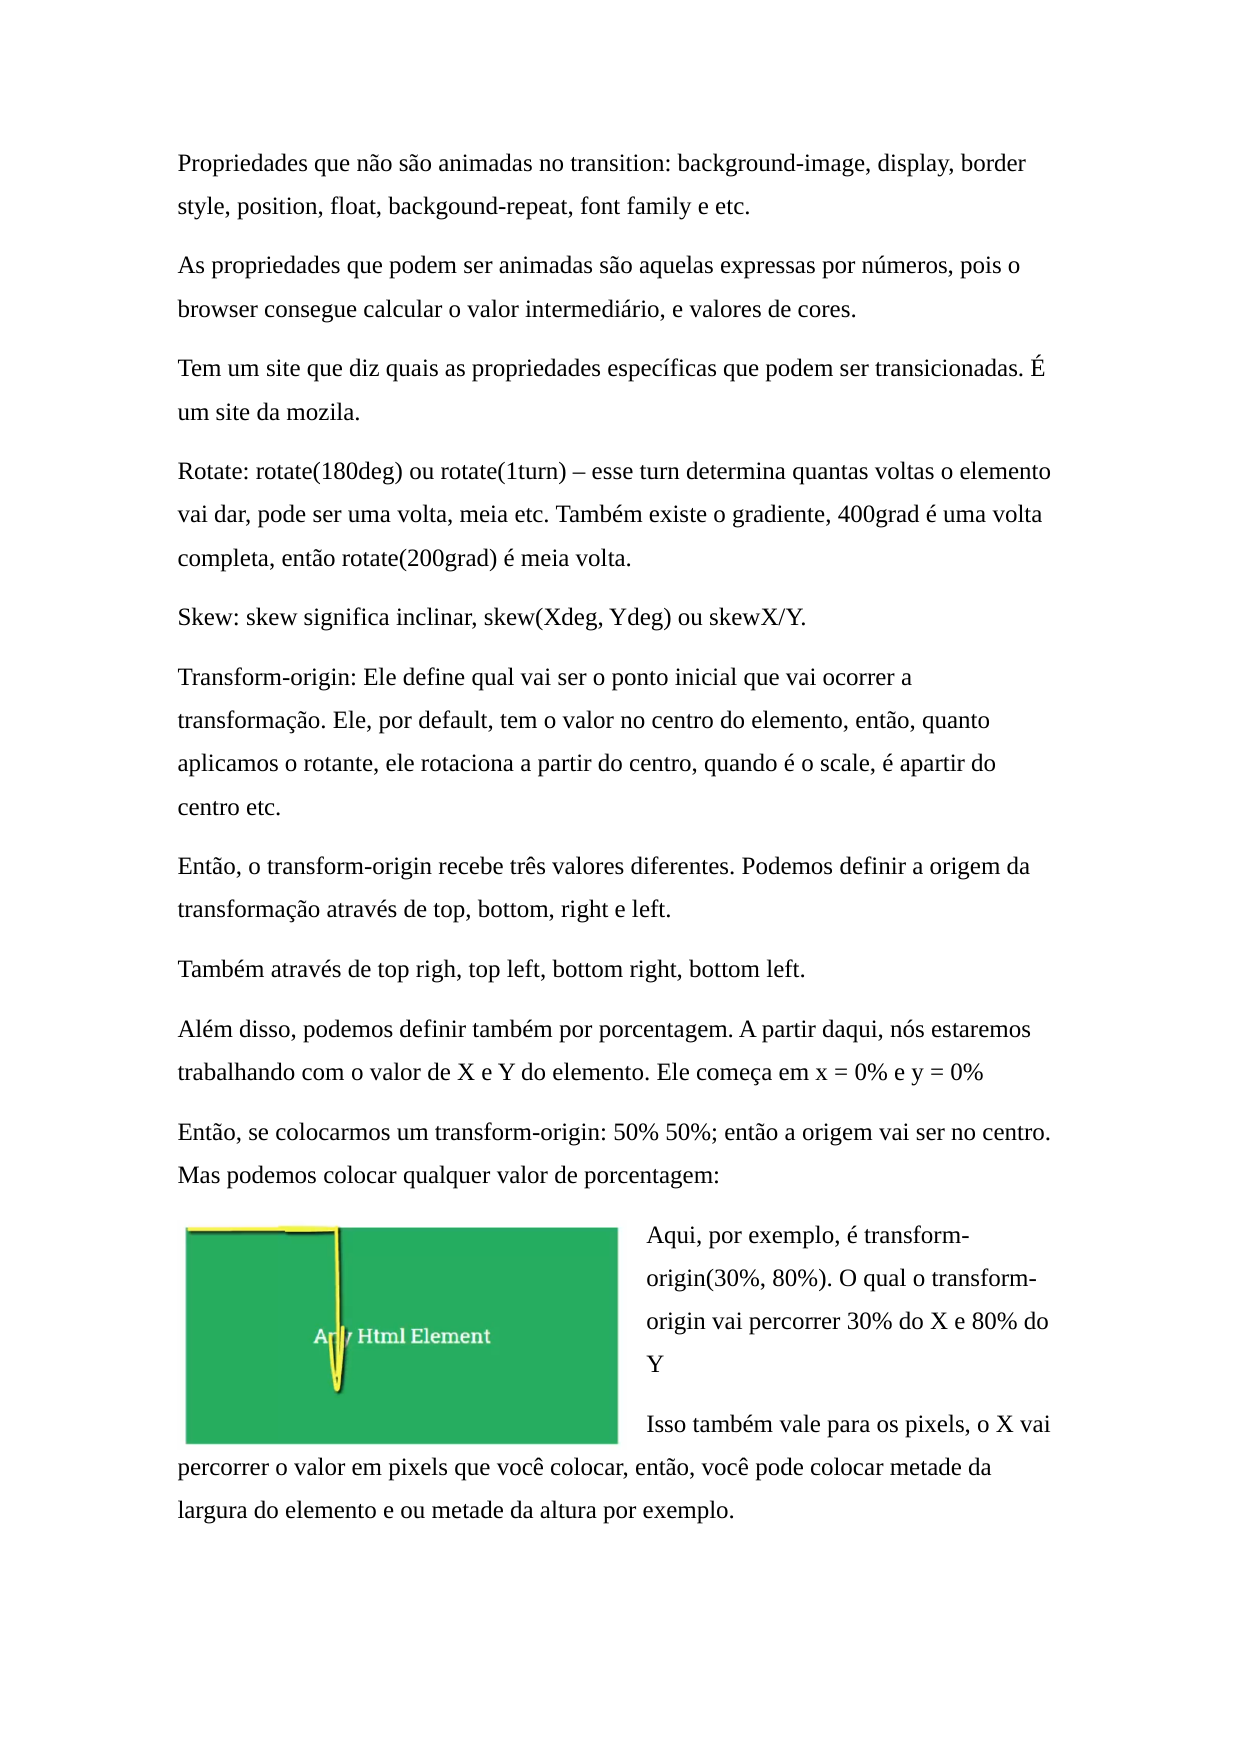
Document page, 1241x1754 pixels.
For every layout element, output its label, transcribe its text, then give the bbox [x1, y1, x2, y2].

text Então, se colocarmos um transform-origin: 50% 50%; então a origem vai ser no centro. Mas podemos colocar qualquer valor de porcentagem: [177, 1117, 1063, 1189]
text Também através de top righ, top left, bottom right, bottom left. [177, 954, 1063, 983]
text Skew: skew significa inclinar, skew(Xdeg, Ydeg) ou skewX/Y. [177, 602, 1063, 631]
text Tem um site que diz quais as propriedades específicas que podem ser transicionadas. É um site da mozila. [177, 353, 1063, 425]
text Transform-origin: Ele define qual vai ser o ponto inicial que vai ocorrer a transformação. Ele, por default, tem o valor no centro do elemento, então, quanto aplicamos o rotante, ele rotaciona a partir do centro, quando é o scale, é apartir do centro etc. [177, 662, 1063, 820]
text As propriedades que podem ser animadas são aquelas expressas por números, pois o browser consegue calcular o valor intermediário, e valores de cores. [177, 251, 1063, 322]
text Isso também vale para os pixels, o X vai percorrer o valor em pixels que você colocar, então, você pode colocar metade da largura do elemento e ou metade da altura por exemplo. [177, 1409, 1063, 1524]
picture [177, 1220, 628, 1450]
text Propriedades que não são animadas no transition: background-image, display, border style, position, float, backgound-repeat, font family e etc. [177, 148, 1063, 219]
text Então, o transform-origin recebe três valores diferentes. Podemos definir a origem da transformação através de top, bottom, right e left. [177, 851, 1063, 923]
text Aqui, por exemplo, é transform-origin(30%, 80%). O qual o transform-origin vai percorrer 30% do X e 80% do Y [628, 1220, 1063, 1378]
text Rotate: rotate(180deg) ou rotate(1turn) – esse turn determina quantas voltas o elemento vai dar, pode ser uma volta, meia etc. Também existe o gradiente, 400grad é uma volta completa, então rotate(200grad) é meia volta. [177, 456, 1063, 571]
text Além disso, podemos definir também por porcentagem. A partir daqui, nós estaremos trabalhando com o valor de X e Y do elemento. Ele começa em x = 0% e y = 0% [177, 1014, 1063, 1086]
